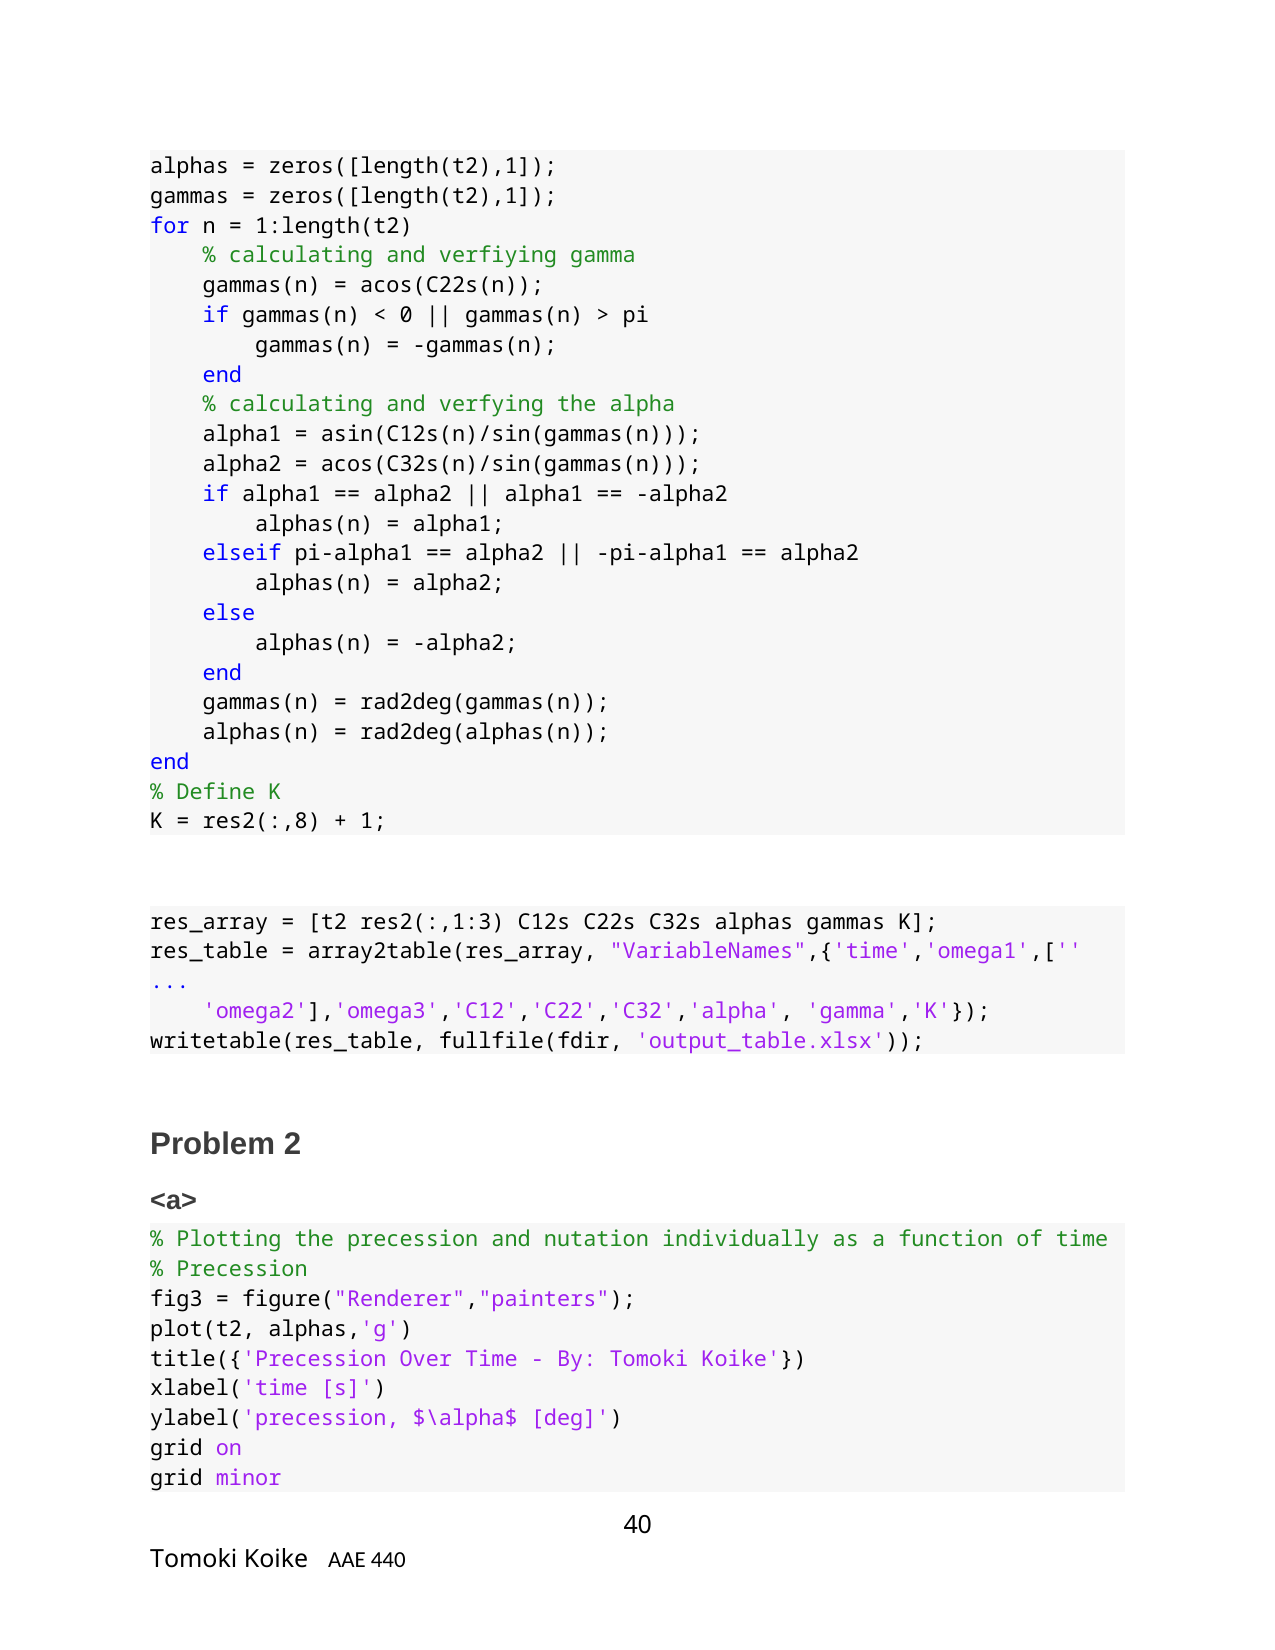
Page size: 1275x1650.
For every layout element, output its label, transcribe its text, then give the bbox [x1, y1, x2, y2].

text end [150, 358, 1125, 388]
text % calculating and verfiying gamma [150, 239, 1125, 269]
text if gammas(n) < 0 || gammas(n) > pi [150, 299, 1125, 329]
text K = res2(:,8) + 1; [150, 805, 1125, 835]
text % Plotting the precession and nutation individually as a function of time [150, 1223, 1125, 1253]
text gammas(n) = -gammas(n); [150, 329, 1125, 358]
text alpha2 = acos(C32s(n)/sin(gammas(n))); [150, 448, 1125, 478]
text % calculating and verfying the alpha [150, 388, 1125, 418]
text alphas(n) = -alpha2; [150, 627, 1125, 656]
text alphas(n) = alpha2; [150, 567, 1125, 597]
text grid minor [150, 1462, 1125, 1492]
text xlabel('time [s]') [150, 1372, 1125, 1402]
text plot(t2, alphas,'g') [150, 1313, 1125, 1343]
text alphas(n) = alpha1; [150, 507, 1125, 537]
text gammas(n) = acos(C22s(n)); [150, 269, 1125, 299]
text grid on [150, 1432, 1125, 1462]
text % Precession [150, 1253, 1125, 1283]
text <a> [150, 1184, 1109, 1216]
text ylabel('precession, $\alpha$ [deg]') [150, 1402, 1125, 1432]
text writetable(res_table, fullfile(fdir, 'output_table.xlsx')); [150, 1025, 1125, 1054]
text res_array = [t2 res2(:,1:3) C12s C22s C32s alphas gammas K]; [150, 906, 1125, 935]
text for n = 1:length(t2) [150, 209, 1125, 239]
text gammas(n) = rad2deg(gammas(n)); [150, 686, 1125, 716]
text 'omega2'],'omega3','C12','C22','C32','alpha', 'gamma','K'}); [150, 995, 1125, 1025]
text elseif pi-alpha1 == alpha2 || -pi-alpha1 == alpha2 [150, 537, 1125, 567]
text Problem 2 [150, 1125, 1109, 1161]
text % Define K [150, 776, 1125, 805]
text end [150, 656, 1125, 686]
text title({'Precession Over Time - By: Tomoki Koike'}) [150, 1343, 1125, 1372]
text if alpha1 == alpha2 || alpha1 == -alpha2 [150, 478, 1125, 507]
text alphas(n) = rad2deg(alphas(n)); [150, 716, 1125, 746]
text else [150, 597, 1125, 627]
text alpha1 = asin(C12s(n)/sin(gammas(n))); [150, 418, 1125, 448]
text res_table = array2table(res_array, "VariableNames",{'time','omega1',['' ... [150, 935, 1125, 995]
text end [150, 746, 1125, 776]
text fig3 = figure("Renderer","painters"); [150, 1283, 1125, 1313]
text alphas = zeros([length(t2),1]); [150, 150, 1125, 180]
text gammas = zeros([length(t2),1]); [150, 180, 1125, 209]
